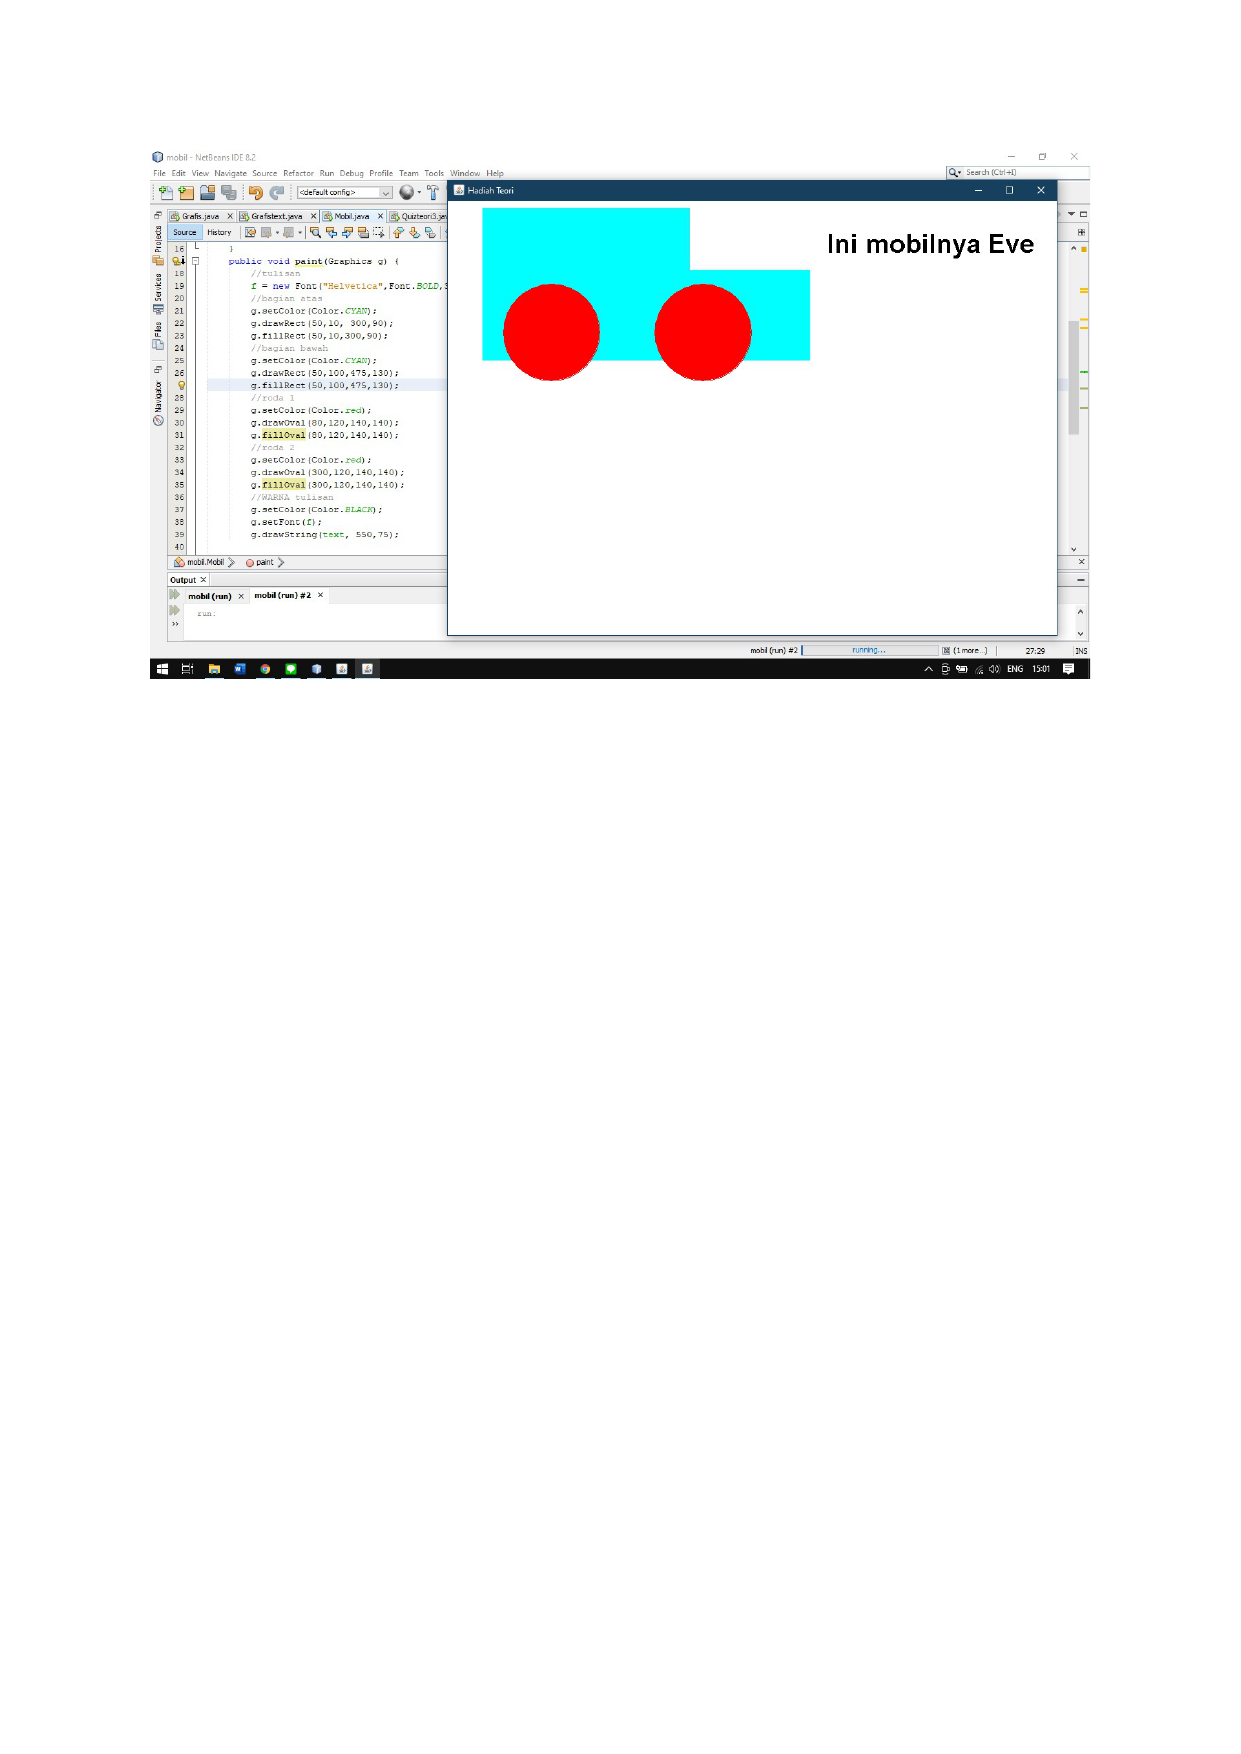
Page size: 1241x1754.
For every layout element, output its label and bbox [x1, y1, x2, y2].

picture [150, 150, 1091, 679]
